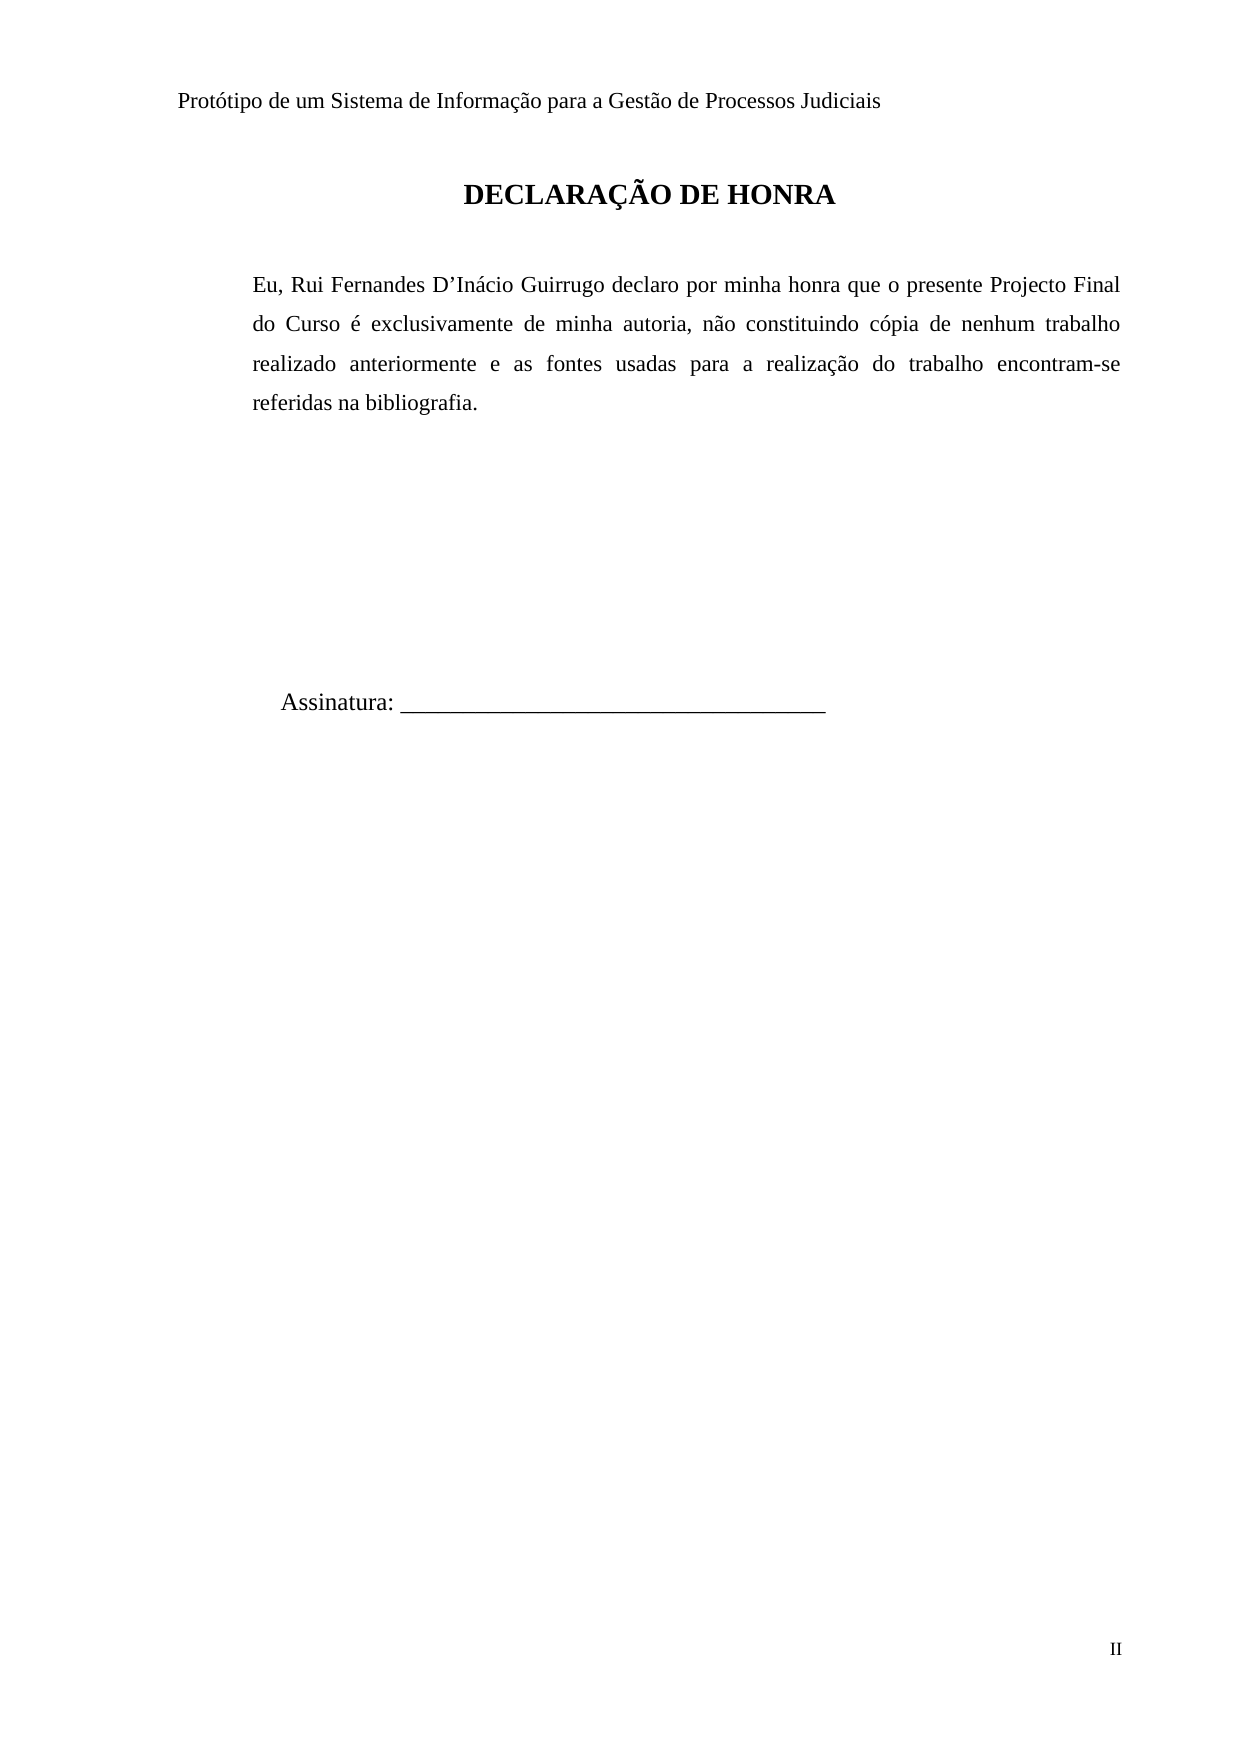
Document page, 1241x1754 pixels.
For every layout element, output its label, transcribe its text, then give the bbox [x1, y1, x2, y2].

subtitle DECLARAÇÃO DE HONRA [177, 177, 1122, 211]
text Eu, Rui Fernandes D’Inácio Guirrugo declaro por minha honra que o presente Projecto Final do Curso é exclusivamente de minha autoria, não constituindo cópia de nenhum trabalho realizado anteriormente e as fontes usadas para a realização do trabalho encontram-se referidas na bibliografia. [252, 271, 1122, 415]
text Assinatura: __________________________________ [224, 687, 1073, 716]
